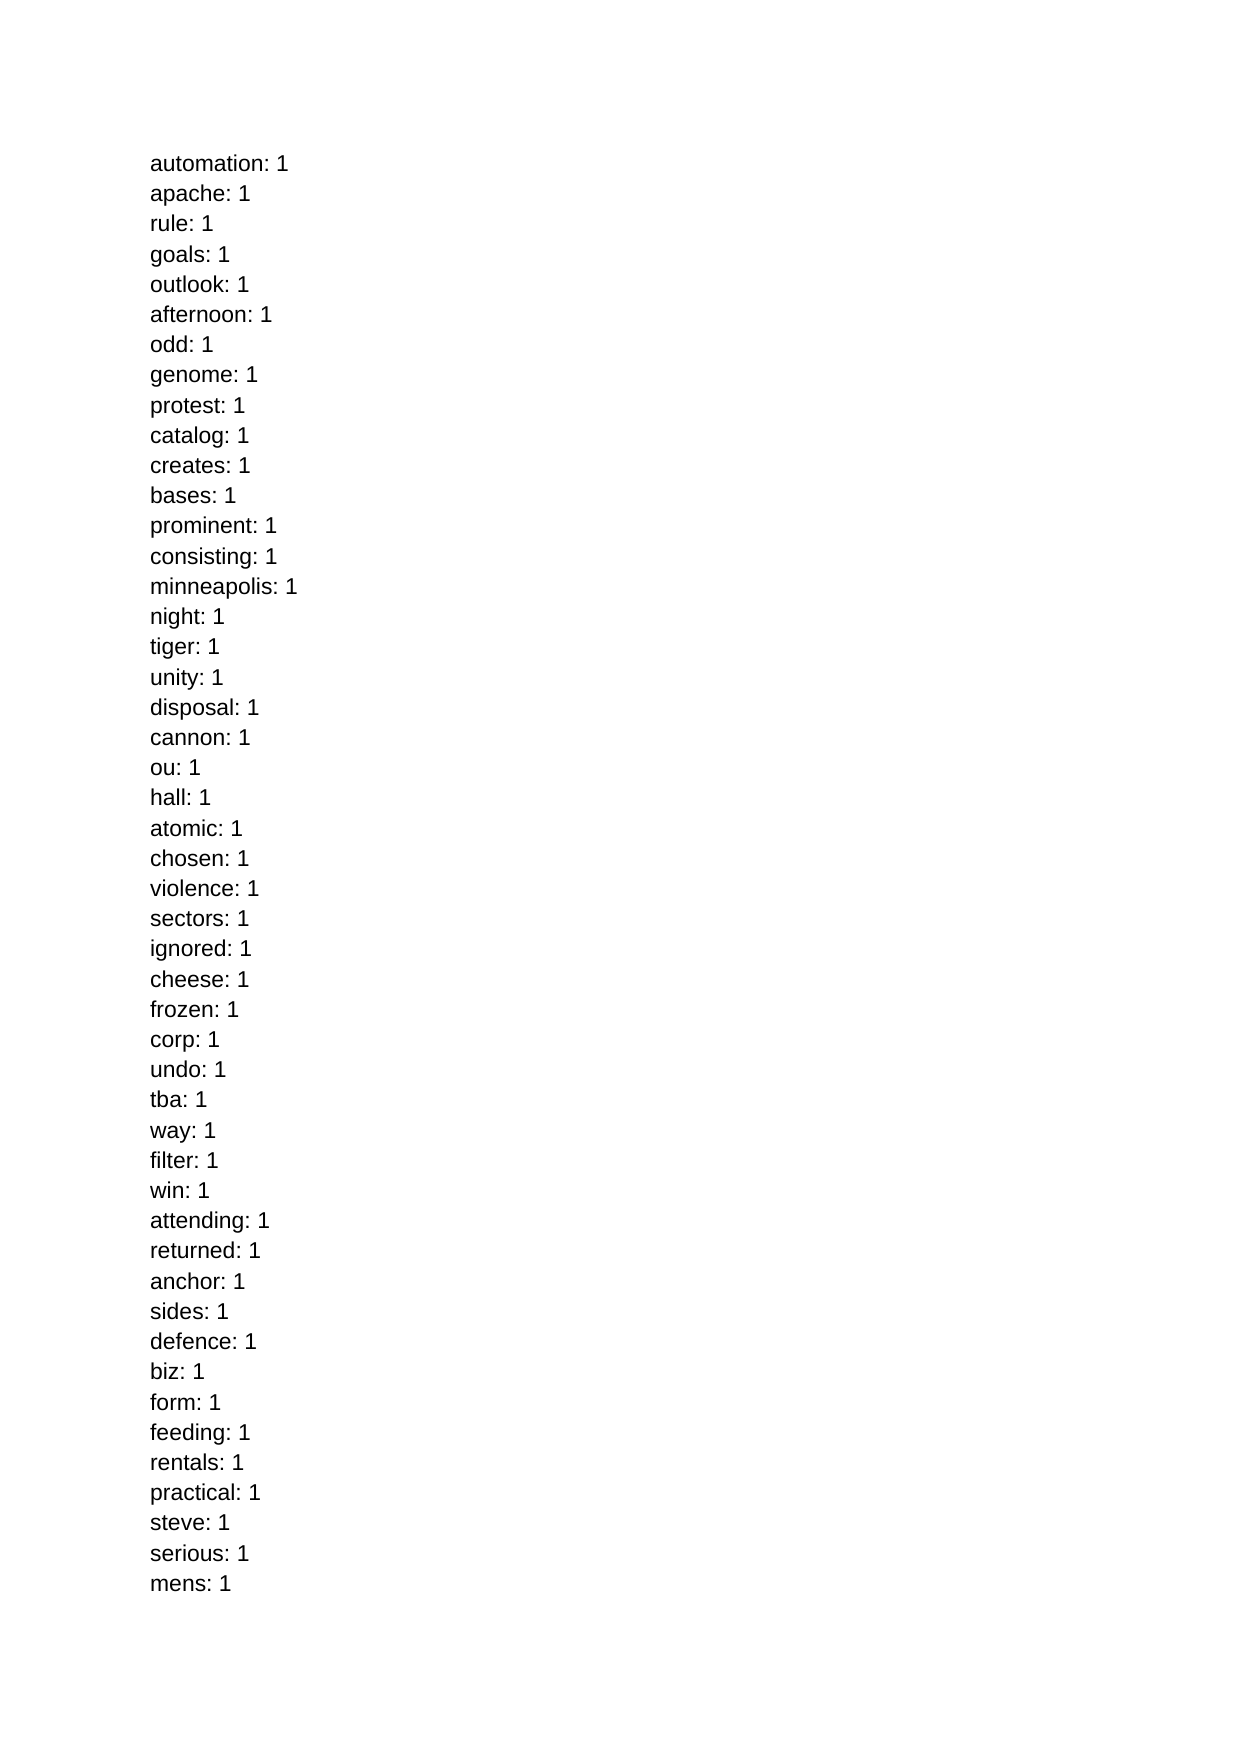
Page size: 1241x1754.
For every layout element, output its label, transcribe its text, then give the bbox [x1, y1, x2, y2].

text goals: 1 [150, 241, 1090, 267]
text biz: 1 [150, 1358, 1090, 1385]
text automation: 1 [150, 150, 1090, 176]
text serious: 1 [150, 1539, 1090, 1566]
text odd: 1 [150, 331, 1090, 358]
text cannon: 1 [150, 724, 1090, 750]
text genome: 1 [150, 361, 1090, 388]
text protest: 1 [150, 392, 1090, 418]
text atomic: 1 [150, 814, 1090, 841]
text way: 1 [150, 1117, 1090, 1143]
text tba: 1 [150, 1086, 1090, 1113]
text filter: 1 [150, 1147, 1090, 1173]
text prominent: 1 [150, 512, 1090, 539]
text returned: 1 [150, 1237, 1090, 1264]
text win: 1 [150, 1177, 1090, 1203]
text undo: 1 [150, 1056, 1090, 1083]
text ou: 1 [150, 754, 1090, 781]
text bases: 1 [150, 482, 1090, 509]
text creates: 1 [150, 452, 1090, 478]
text practical: 1 [150, 1479, 1090, 1506]
text sectors: 1 [150, 905, 1090, 932]
text consisting: 1 [150, 543, 1090, 569]
text outlook: 1 [150, 271, 1090, 297]
text ignored: 1 [150, 935, 1090, 962]
text violence: 1 [150, 875, 1090, 901]
text attending: 1 [150, 1207, 1090, 1234]
text steve: 1 [150, 1509, 1090, 1536]
text unity: 1 [150, 663, 1090, 690]
text rule: 1 [150, 210, 1090, 237]
text mens: 1 [150, 1570, 1090, 1596]
text night: 1 [150, 603, 1090, 629]
text afternoon: 1 [150, 301, 1090, 327]
text chosen: 1 [150, 845, 1090, 871]
text feeding: 1 [150, 1419, 1090, 1445]
text sides: 1 [150, 1298, 1090, 1324]
text corp: 1 [150, 1026, 1090, 1052]
text rentals: 1 [150, 1449, 1090, 1475]
text catalog: 1 [150, 422, 1090, 448]
text tiger: 1 [150, 633, 1090, 660]
text defence: 1 [150, 1328, 1090, 1354]
text minneapolis: 1 [150, 573, 1090, 599]
text disposal: 1 [150, 694, 1090, 720]
text apache: 1 [150, 180, 1090, 207]
text form: 1 [150, 1388, 1090, 1415]
text hall: 1 [150, 784, 1090, 811]
text cheese: 1 [150, 966, 1090, 992]
text anchor: 1 [150, 1268, 1090, 1294]
text frozen: 1 [150, 996, 1090, 1022]
